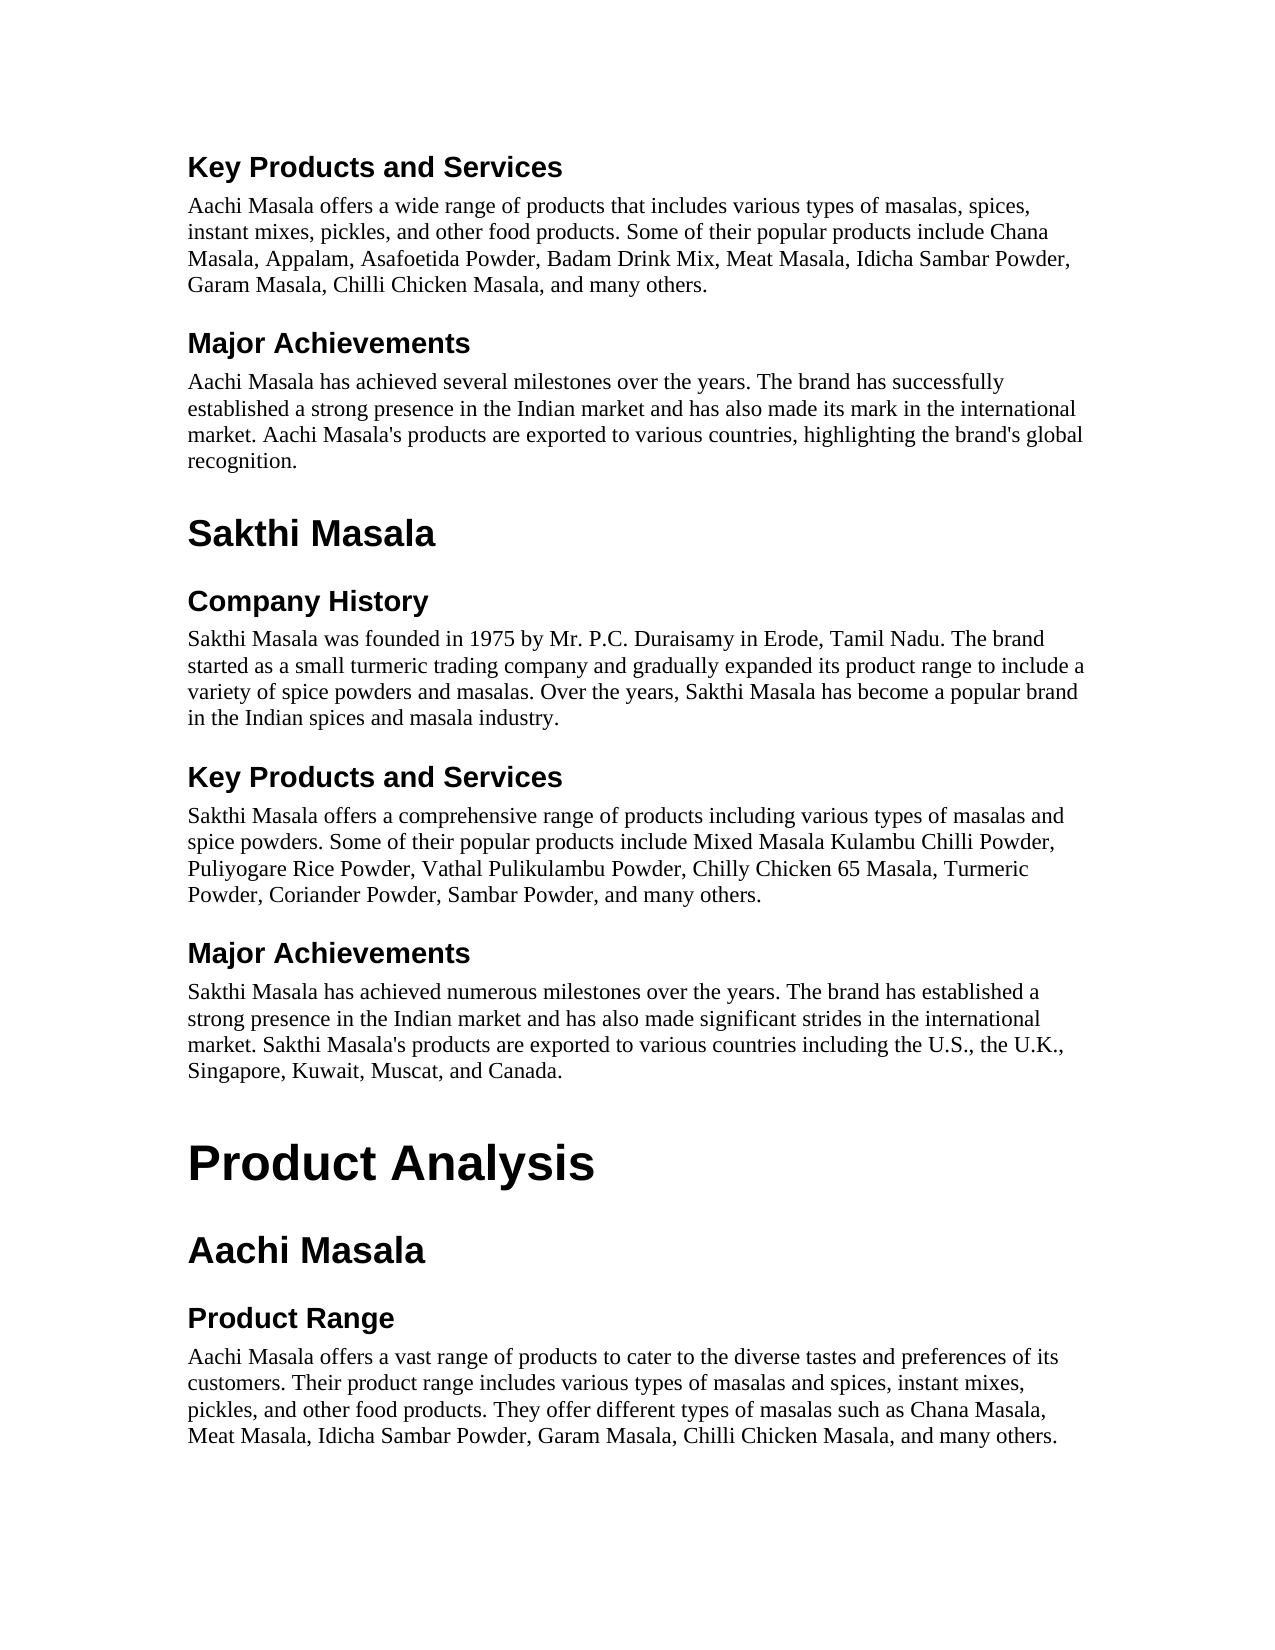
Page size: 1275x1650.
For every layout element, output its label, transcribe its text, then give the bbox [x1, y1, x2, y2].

text Sakthi Masala has achieved numerous milestones over the years. The brand has established a strong presence in the Indian market and has also made significant strides in the international market. Sakthi Masala's products are exported to various countries including the U.S., the U.K., Singapore, Kuwait, Muscat, and Canada. [187, 978, 1087, 1084]
subtitle Major Achievements [187, 326, 1087, 360]
text Aachi Masala offers a vast range of products to cater to the diverse tastes and preferences of its customers. Their product range includes various types of masalas and spices, instant mixes, pickles, and other food products. They offer different types of masalas such as Chana Masala, Meat Masala, Idicha Sambar Powder, Garam Masala, Chilli Chicken Masala, and many others. [187, 1343, 1087, 1448]
subtitle Key Products and Services [187, 760, 1087, 793]
text Aachi Masala offers a wide range of products that includes various types of masalas, spices, instant mixes, pickles, and other food products. Some of their popular products include Chana Masala, Appalam, Asafoetida Powder, Badam Drink Mix, Meat Masala, Idicha Sambar Powder, Garam Masala, Chilli Chicken Masala, and many others. [187, 192, 1087, 297]
subtitle Company History [187, 583, 1087, 617]
subtitle Major Achievements [187, 936, 1087, 970]
subtitle Product Analysis [187, 1134, 1087, 1191]
subtitle Key Products and Services [187, 150, 1087, 183]
text Aachi Masala has achieved several milestones over the years. The brand has successfully established a strong presence in the Indian market and has also made its mark in the international market. Aachi Masala's products are exported to various countries, highlighting the brand's global recognition. [187, 368, 1087, 474]
subtitle Sakthi Masala [187, 511, 1087, 554]
text Sakthi Masala offers a comprehensive range of products including various types of masalas and spice powders. Some of their popular products include Mixed Masala Kulambu Chilli Powder, Puliyogare Rice Powder, Vathal Pulikulambu Powder, Chilly Chicken 65 Masala, Turmeric Powder, Coriander Powder, Sambar Powder, and many others. [187, 802, 1087, 907]
text Sakthi Masala was founded in 1975 by Mr. P.C. Duraisamy in Erode, Tamil Nadu. The brand started as a small turmeric trading company and gradually expanded its product range to include a variety of spice powders and masalas. Over the years, Sakthi Masala has become a popular brand in the Indian spices and masala industry. [187, 625, 1087, 731]
subtitle Product Range [187, 1301, 1087, 1334]
subtitle Aachi Masala [187, 1229, 1087, 1272]
